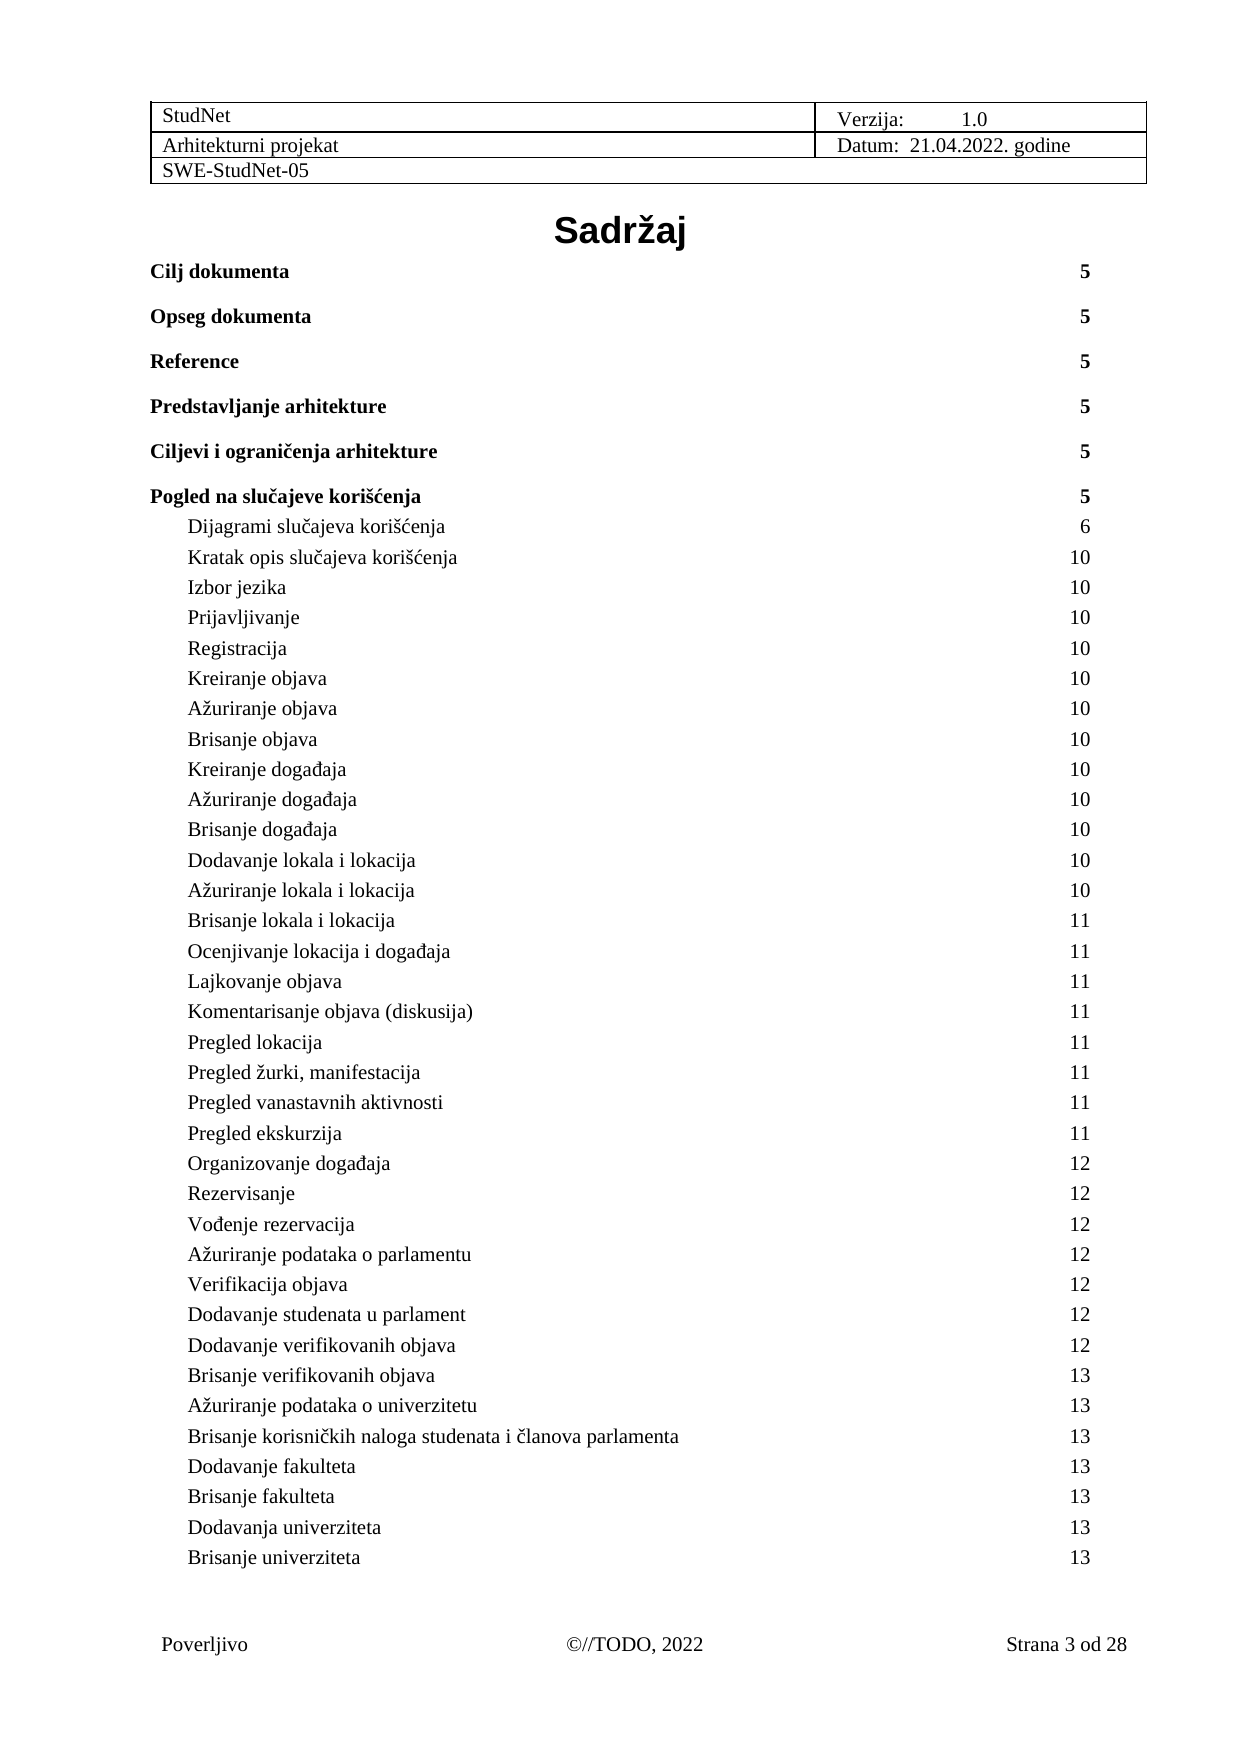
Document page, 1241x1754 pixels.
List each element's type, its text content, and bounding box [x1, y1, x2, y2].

title Sadržaj [150, 208, 1090, 251]
